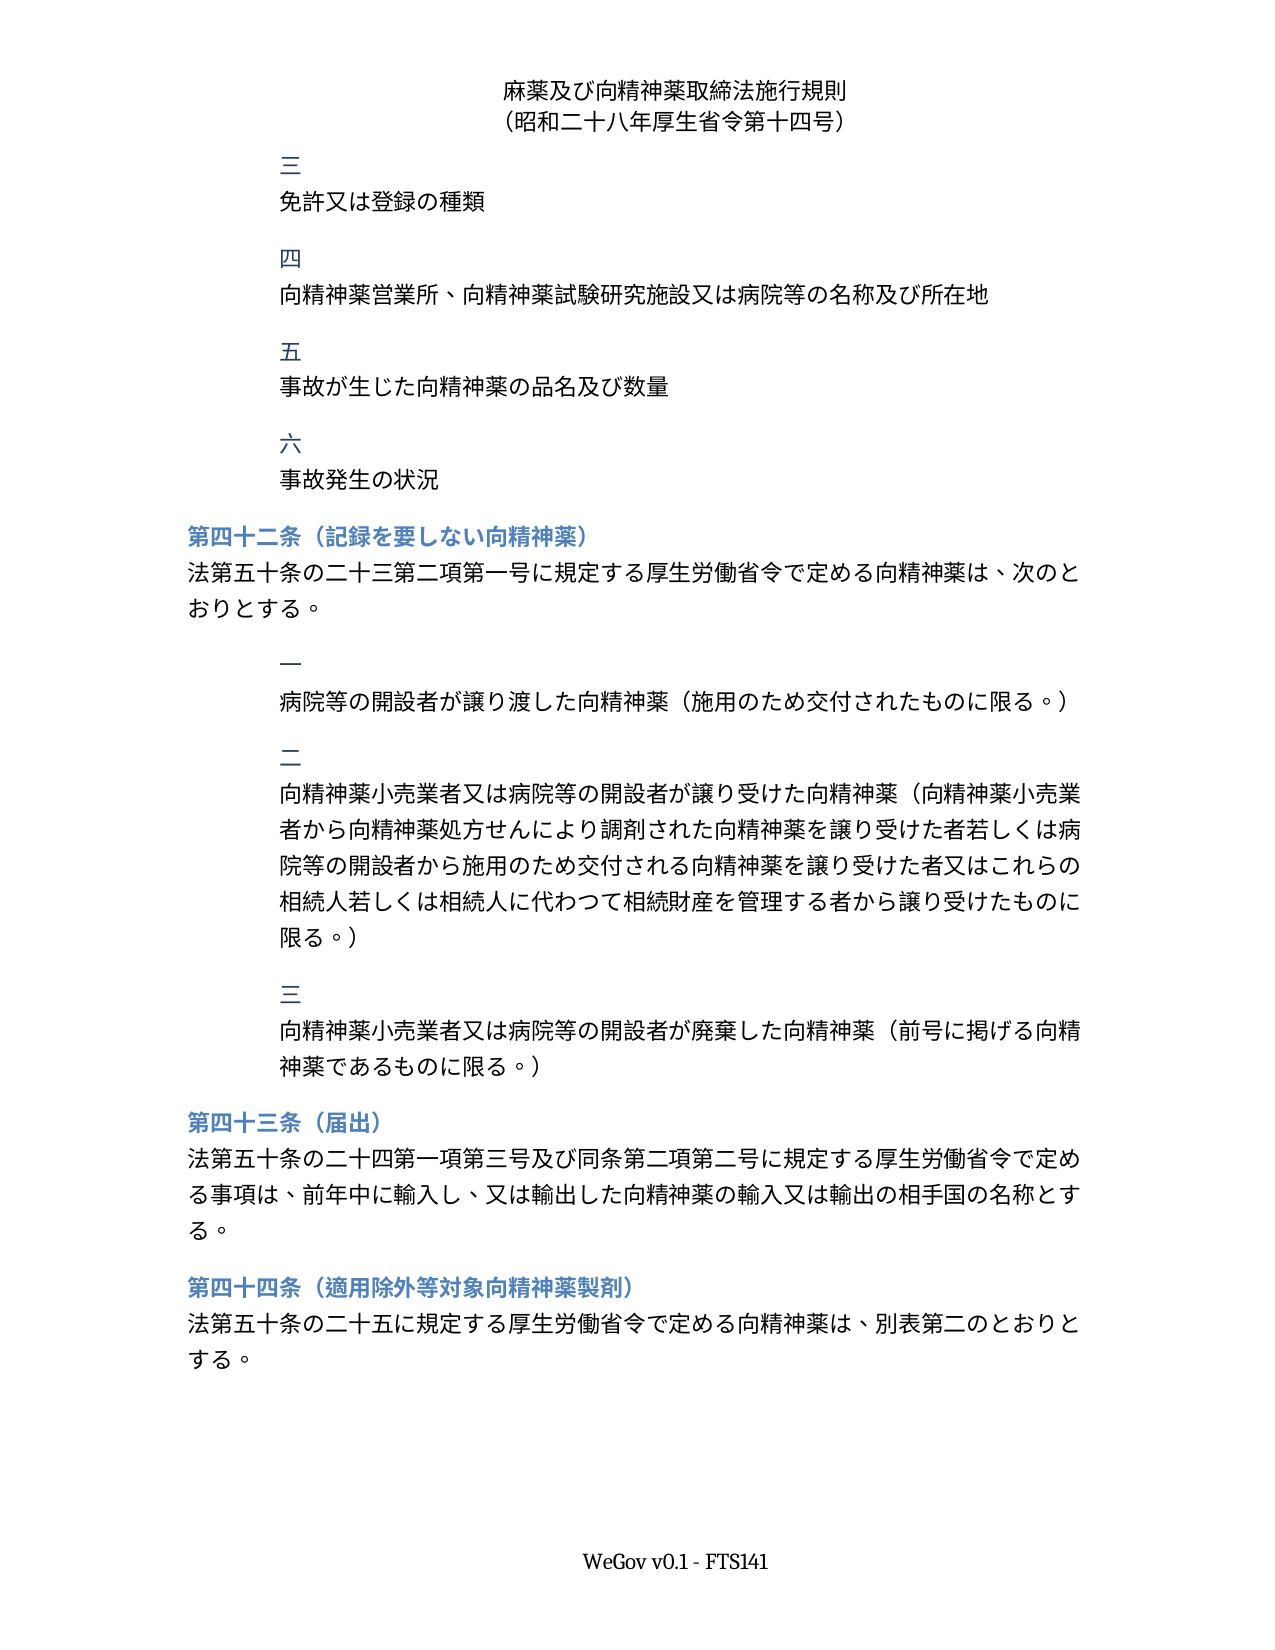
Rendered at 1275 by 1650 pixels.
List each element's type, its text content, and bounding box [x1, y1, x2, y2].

text 事故が生じた向精神薬の品名及び数量 [279, 371, 1087, 403]
subtitle 一 [279, 649, 1087, 681]
subtitle 第四十二条（記録を要しない向精神薬） [187, 521, 1087, 552]
subtitle 第四十四条（適用除外等対象向精神薬製剤） [187, 1272, 1087, 1303]
text 免許又は登録の種類 [279, 186, 1087, 217]
text 法第五十条の二十四第一項第三号及び同条第二項第二号に規定する厚生労働省令で定める事項は、前年中に輸入し、又は輸出した向精神薬の輸入又は輸出の相手国の名称とする。 [187, 1143, 1087, 1246]
subtitle 六 [279, 428, 1087, 459]
text 事故発生の状況 [279, 464, 1087, 495]
text 法第五十条の二十五に規定する厚生労働省令で定める向精神薬は、別表第二のとおりとする。 [187, 1308, 1087, 1375]
text 法第五十条の二十三第二項第一号に規定する厚生労働省令で定める向精神薬は、次のとおりとする。 [187, 557, 1087, 624]
subtitle 四 [279, 243, 1087, 274]
text 向精神薬小売業者又は病院等の開設者が譲り受けた向精神薬（向精神薬小売業者から向精神薬処方せんにより調剤された向精神薬を譲り受けた者若しくは病院等の開設者から施用のため交付される向精神薬を譲り受けた者又はこれらの相続人若しくは相続人に代わつて相続財産を管理する者から譲り受けたものに限る。） [279, 778, 1087, 953]
subtitle 三 [279, 979, 1087, 1010]
text 病院等の開設者が譲り渡した向精神薬（施用のため交付されたものに限る。） [279, 685, 1087, 717]
text 向精神薬営業所、向精神薬試験研究施設又は病院等の名称及び所在地 [279, 279, 1087, 310]
text 向精神薬小売業者又は病院等の開設者が廃棄した向精神薬（前号に掲げる向精神薬であるものに限る。） [279, 1014, 1087, 1082]
subtitle 第四十三条（届出） [187, 1107, 1087, 1138]
subtitle 二 [279, 742, 1087, 773]
subtitle 三 [279, 150, 1087, 181]
subtitle 五 [279, 335, 1087, 367]
